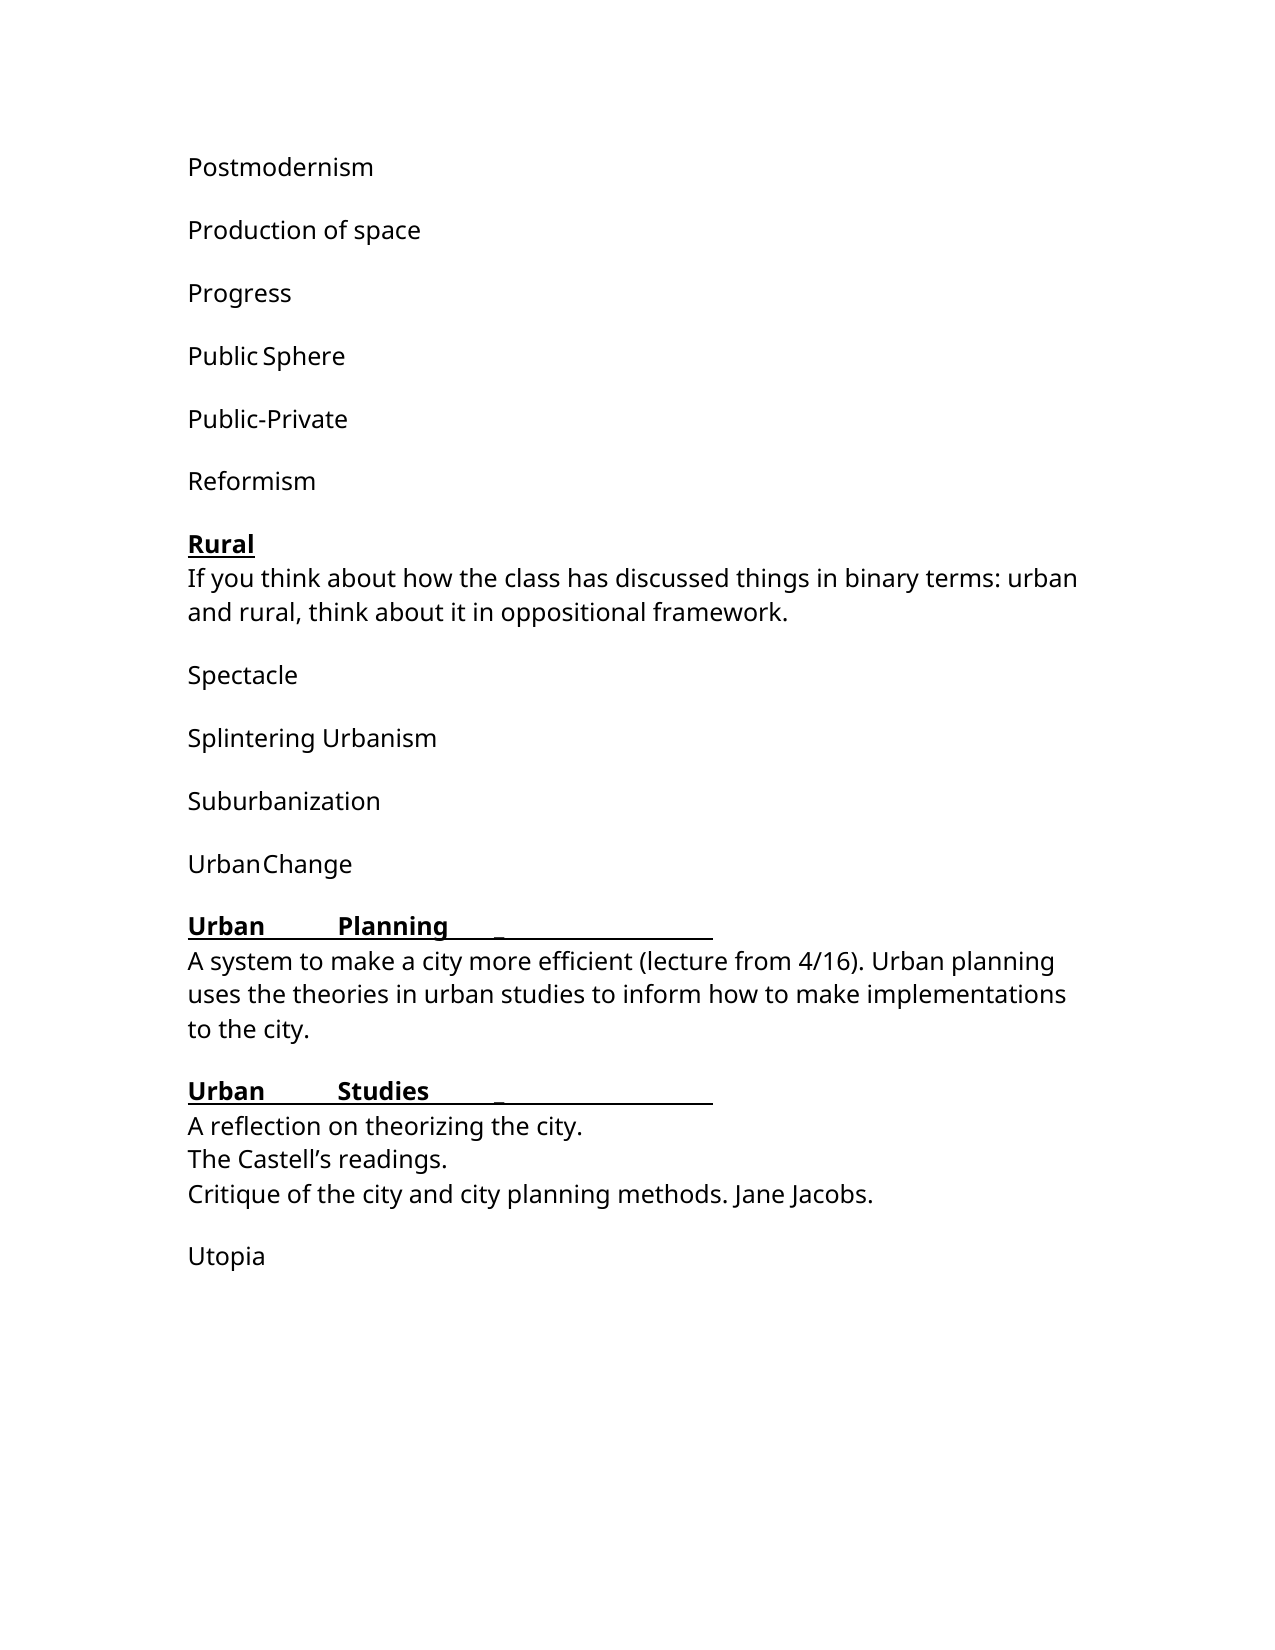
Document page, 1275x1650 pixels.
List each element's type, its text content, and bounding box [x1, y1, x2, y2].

text Urban Studies _ [187, 1074, 1087, 1108]
text Production of space [187, 213, 1087, 247]
text Splintering Urbanism [187, 721, 1087, 755]
text A system to make a city more efficient (lecture from 4/16). Urban planning uses the theories in urban studies to inform how to make implementations to the city. [187, 943, 1087, 1045]
text Public-Private [187, 401, 1087, 435]
text Suburbanization [187, 783, 1087, 817]
text Urban Change [187, 846, 1087, 880]
text Utopia [187, 1239, 1087, 1273]
text Public Sphere [187, 338, 1087, 372]
text Postmodernism [187, 150, 1087, 184]
text Urban Planning _ [187, 909, 1087, 943]
text The Castell’s readings. [187, 1142, 1087, 1176]
text Critique of the city and city planning methods. Jane Jacobs. [187, 1176, 1087, 1210]
text A reflection on theorizing the city. [187, 1108, 1087, 1142]
text Rural [187, 527, 1087, 561]
text Spectacle [187, 658, 1087, 692]
text Progress [187, 276, 1087, 310]
text Reformism [187, 464, 1087, 498]
text If you think about how the class has discussed things in binary terms: urban and rural, think about it in oppositional framework. [187, 561, 1087, 629]
